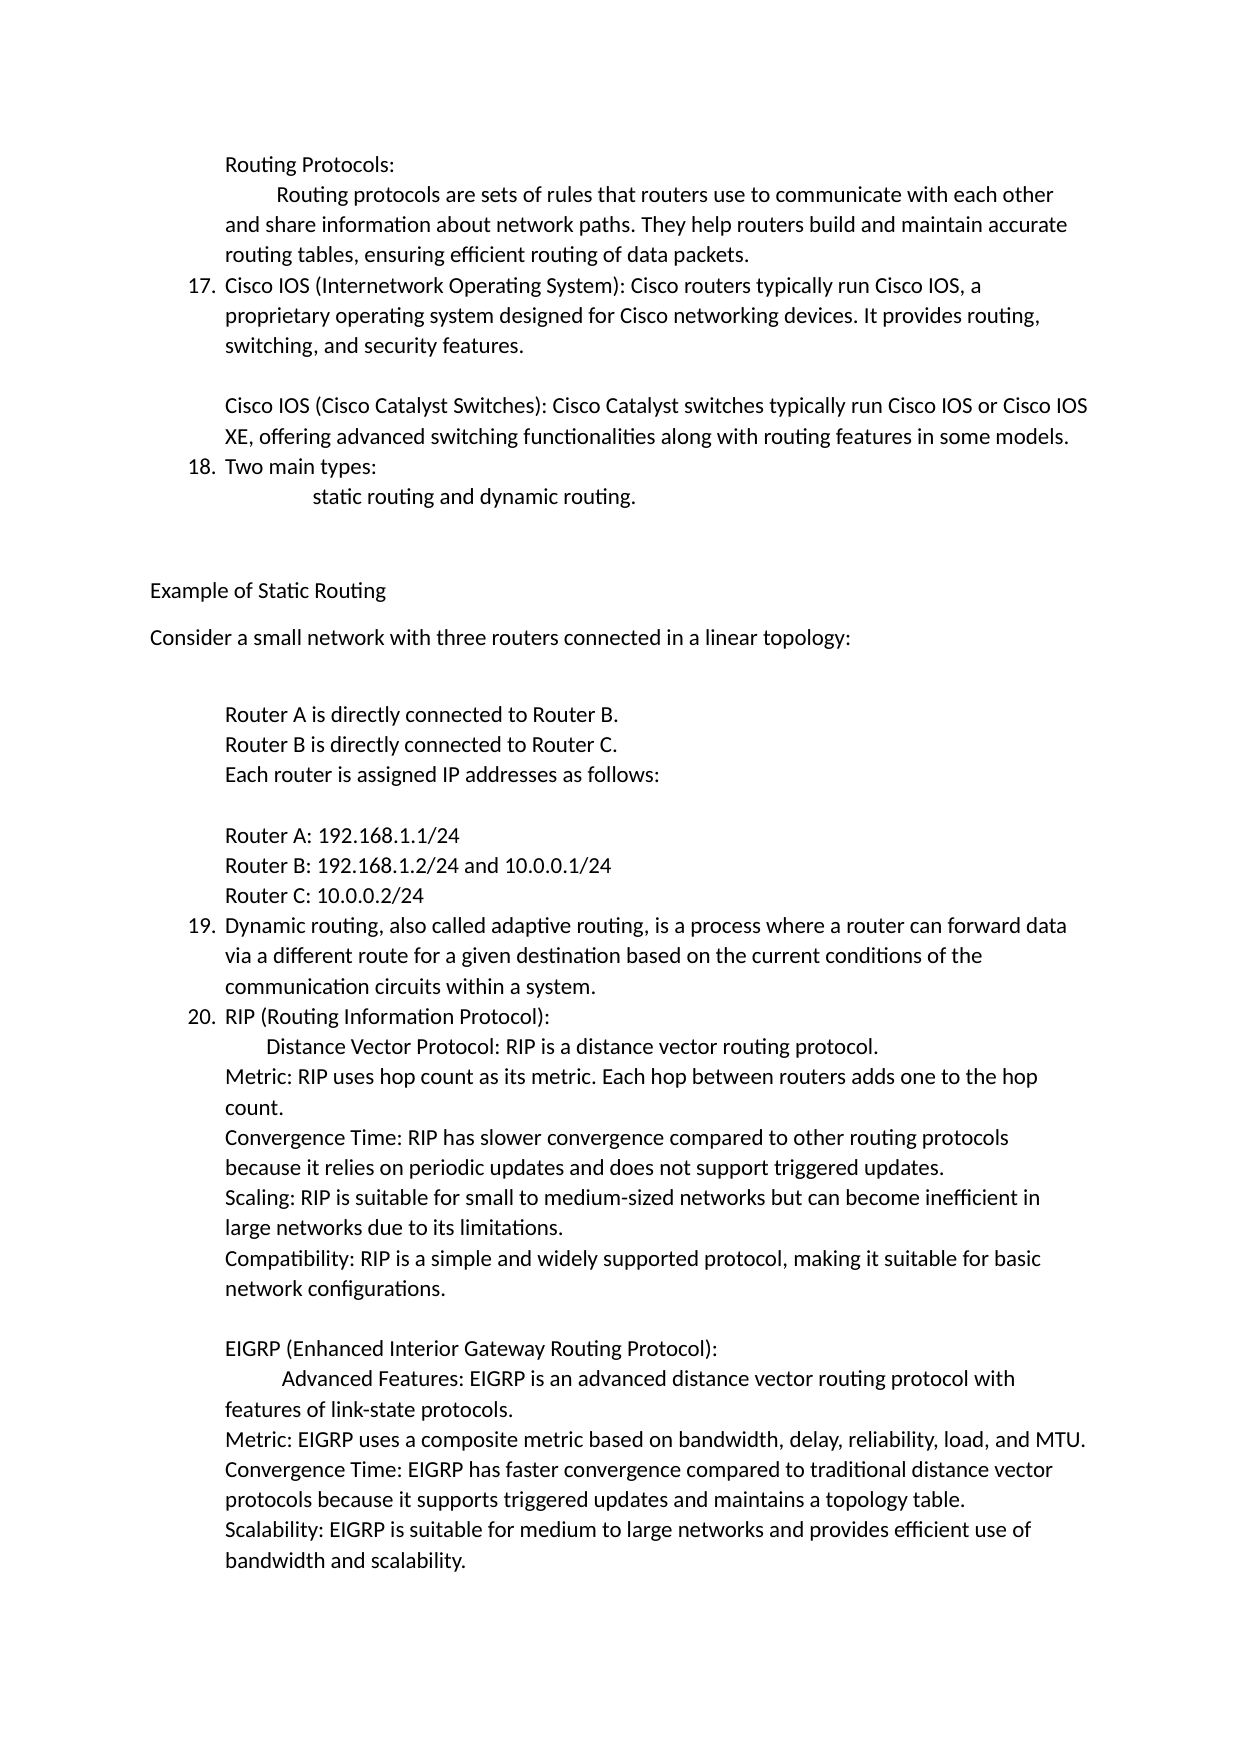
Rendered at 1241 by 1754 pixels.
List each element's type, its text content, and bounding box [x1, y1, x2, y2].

list Advanced Features: EIGRP is an advanced distance vector routing protocol with features of link-state protocols. [225, 1364, 1090, 1423]
list Two main types: [187, 452, 1090, 480]
list Scalability: EIGRP is suitable for medium to large networks and provides efficient use of bandwidth and scalability. [225, 1516, 1090, 1574]
list Distance Vector Protocol: RIP is a distance vector routing protocol. [225, 1032, 1090, 1060]
list Convergence Time: RIP has slower convergence compared to other routing protocols because it relies on periodic updates and does not support triggered updates. [225, 1123, 1090, 1181]
list Cisco IOS (Cisco Catalyst Switches): Cisco Catalyst switches typically run Cisco IOS or Cisco IOS XE, offering advanced switching functionalities along with routing features in some models. [225, 392, 1090, 450]
list Dynamic routing, also called adaptive routing, is a process where a router can forward data via a different route for a given destination based on the current conditions of the communication circuits within a system. [187, 911, 1090, 1000]
list Router A: 192.168.1.1/24 [225, 821, 1090, 849]
list Metric: RIP uses hop count as its metric. Each hop between routers adds one to the hop count. [225, 1062, 1090, 1121]
list Routing Protocols: [225, 150, 1090, 178]
list Router B: 192.168.1.2/24 and 10.0.0.1/24 [225, 851, 1090, 879]
list Compatibility: RIP is a simple and widely supported protocol, making it suitable for basic network configurations. [225, 1244, 1090, 1302]
text Example of Static Routing [150, 576, 1090, 604]
list Each router is assigned IP addresses as follows: [225, 760, 1090, 788]
list Router C: 10.0.0.2/24 [225, 881, 1090, 909]
list RIP (Routing Information Protocol): [187, 1002, 1090, 1030]
list Convergence Time: EIGRP has faster convergence compared to traditional distance vector protocols because it supports triggered updates and maintains a topology table. [225, 1455, 1090, 1513]
list Router A is directly connected to Router B. [225, 700, 1090, 728]
list Router B is directly connected to Router C. [225, 730, 1090, 758]
list Metric: EIGRP uses a composite metric based on bandwidth, delay, reliability, load, and MTU. [225, 1425, 1090, 1453]
text Consider a small network with three routers connected in a linear topology: [150, 623, 1090, 651]
list EIGRP (Enhanced Interior Gateway Routing Protocol): [225, 1334, 1090, 1362]
list Scaling: RIP is suitable for small to medium-sized networks but can become inefficient in large networks due to its limitations. [225, 1183, 1090, 1242]
list static routing and dynamic routing. [225, 482, 1090, 510]
list Routing protocols are sets of rules that routers use to communicate with each other and share information about network paths. They help routers build and maintain accurate routing tables, ensuring efficient routing of data packets. [225, 180, 1090, 269]
list Cisco IOS (Internetwork Operating System): Cisco routers typically run Cisco IOS, a proprietary operating system designed for Cisco networking devices. It provides routing, switching, and security features. [187, 271, 1090, 359]
